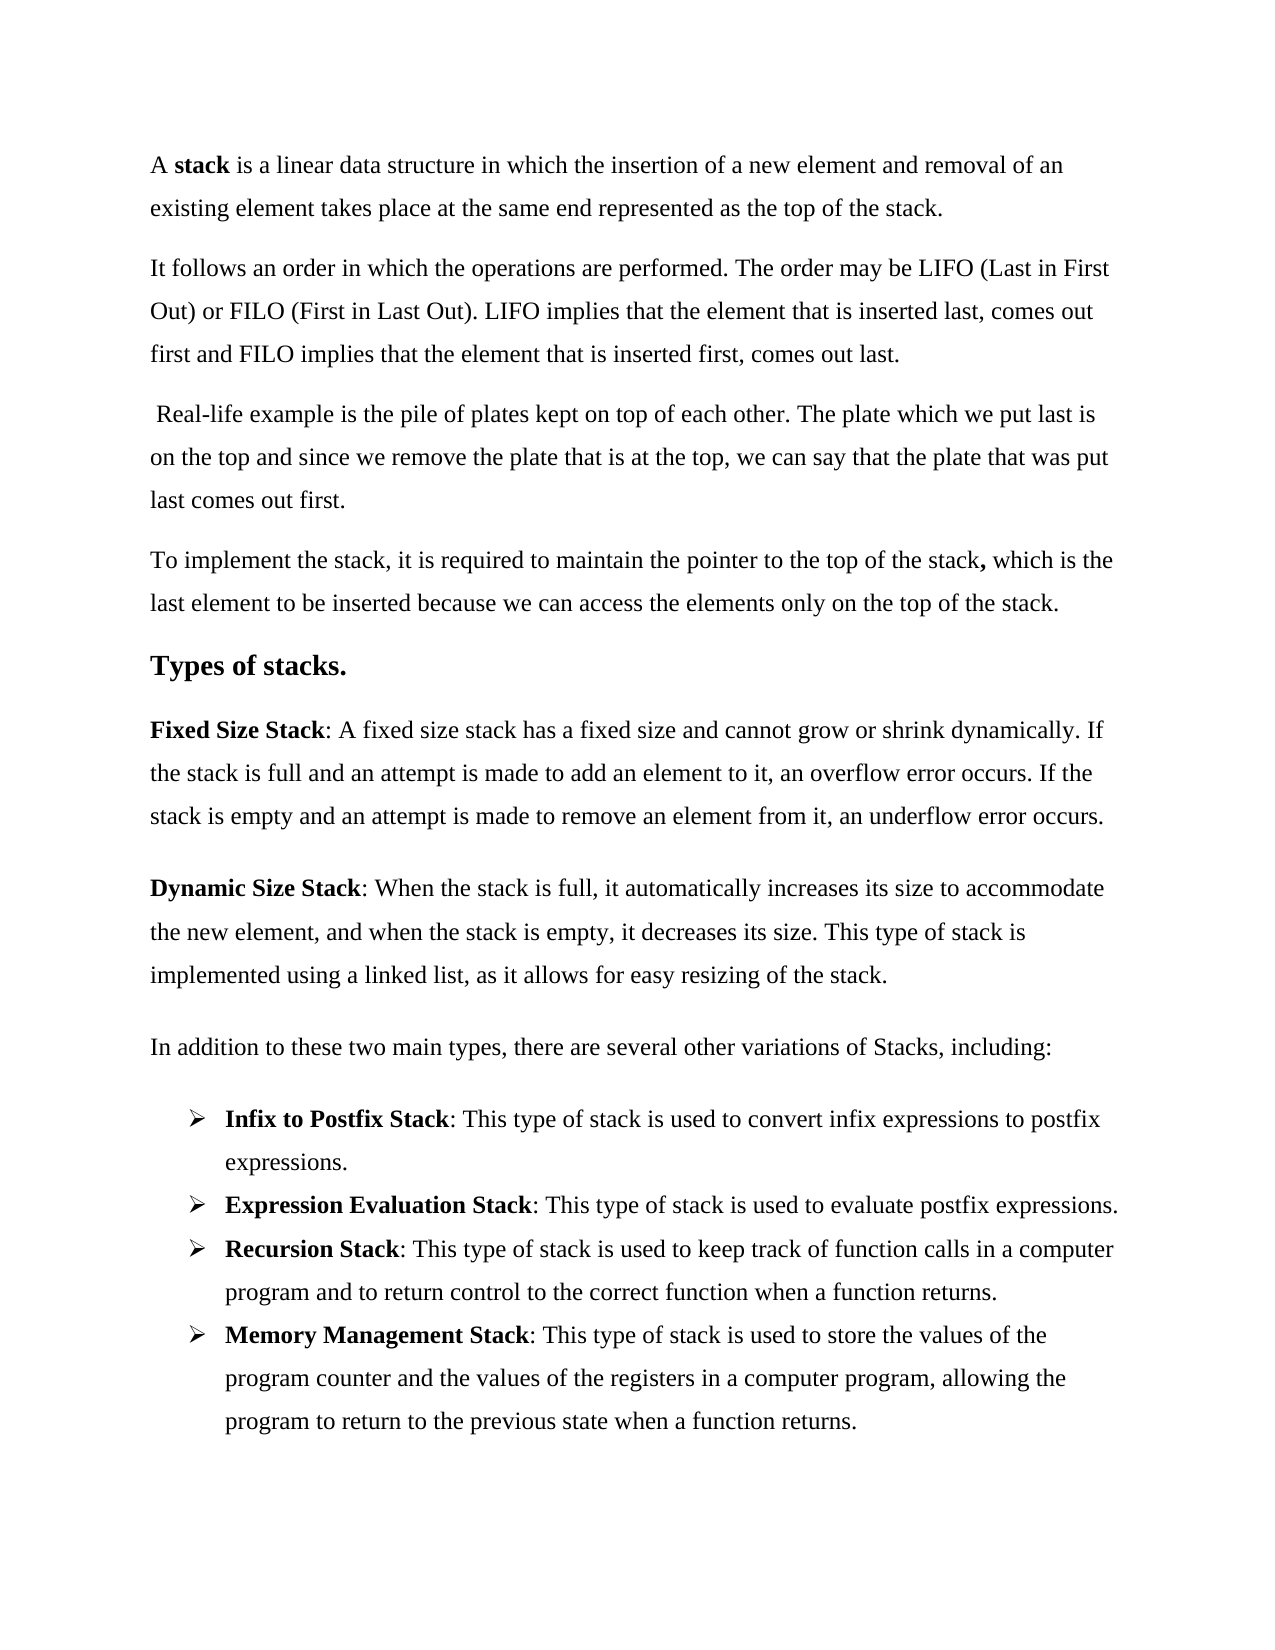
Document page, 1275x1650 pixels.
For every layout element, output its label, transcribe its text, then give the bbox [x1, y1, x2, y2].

list Infix to Postfix Stack: This type of stack is used to convert infix expressions to postfix expressions. [187, 1104, 1125, 1176]
list Expression Evaluation Stack: This type of stack is used to evaluate postfix expressions. [187, 1191, 1125, 1219]
text In addition to these two main types, there are several other variations of Stacks, including: [150, 1032, 1125, 1061]
text A stack is a linear data structure in which the insertion of a new element and removal of an existing element takes place at the same end represented as the top of the stack. [150, 150, 1125, 222]
list Recursion Stack: This type of stack is used to keep track of function calls in a computer program and to return control to the correct function when a function returns. [187, 1234, 1125, 1306]
text Fixed Size Stack: A fixed size stack has a fixed size and cannot grow or shrink dynamically. If the stack is full and an attempt is made to add an element to it, an overflow error occurs. If the stack is empty and an attempt is made to remove an element from it, an underflow error occurs. [150, 715, 1125, 830]
list Memory Management Stack: This type of stack is used to store the values of the program counter and the values of the registers in a computer program, allowing the program to return to the previous state when a function returns. [187, 1320, 1125, 1435]
text Dynamic Size Stack: When the stack is full, it automatically increases its size to accommodate the new element, and when the stack is empty, it decreases its size. This type of stack is implemented using a linked list, as it allows for easy resizing of the stack. [150, 873, 1125, 988]
text Real-life example is the pile of plates kept on top of each other. The plate which we put last is on the top and since we remove the plate that is at the top, we can say that the plate that was put last comes out first. [150, 399, 1125, 514]
text It follows an order in which the operations are performed. The order may be LIFO (Last in First Out) or FILO (First in Last Out). LIFO implies that the element that is inserted last, comes out first and FILO implies that the element that is inserted first, comes out last. [150, 253, 1125, 368]
text Types of stacks. [150, 648, 1125, 681]
text To implement the stack, it is required to maintain the pointer to the top of the stack, which is the last element to be inserted because we can access the elements only on the top of the stack. [150, 545, 1125, 617]
